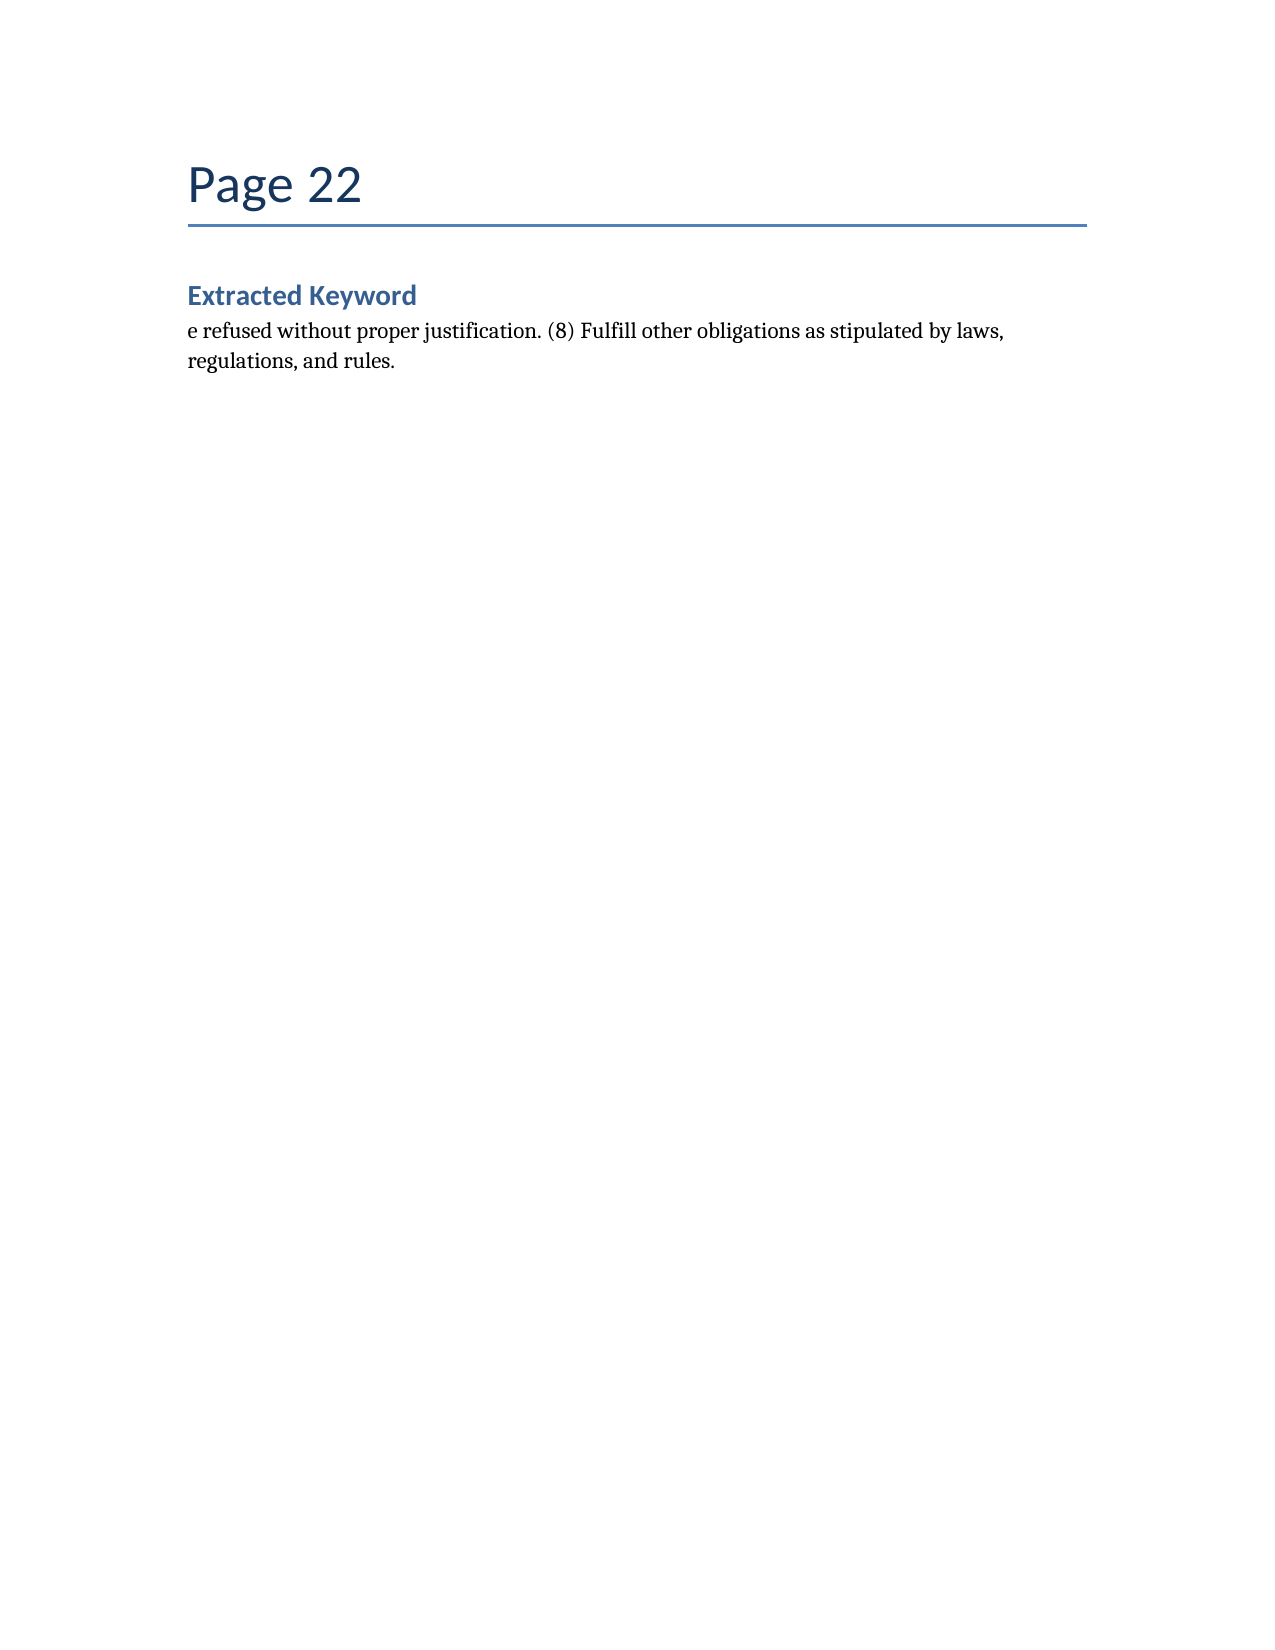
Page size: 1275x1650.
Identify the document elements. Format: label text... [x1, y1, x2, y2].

title Page 22 [187, 150, 1087, 227]
text e refused without proper justification. (8) Fulfill other obligations as stipulated by laws, regulations, and rules. [187, 317, 1087, 374]
subtitle Extracted Keyword [187, 277, 1087, 312]
